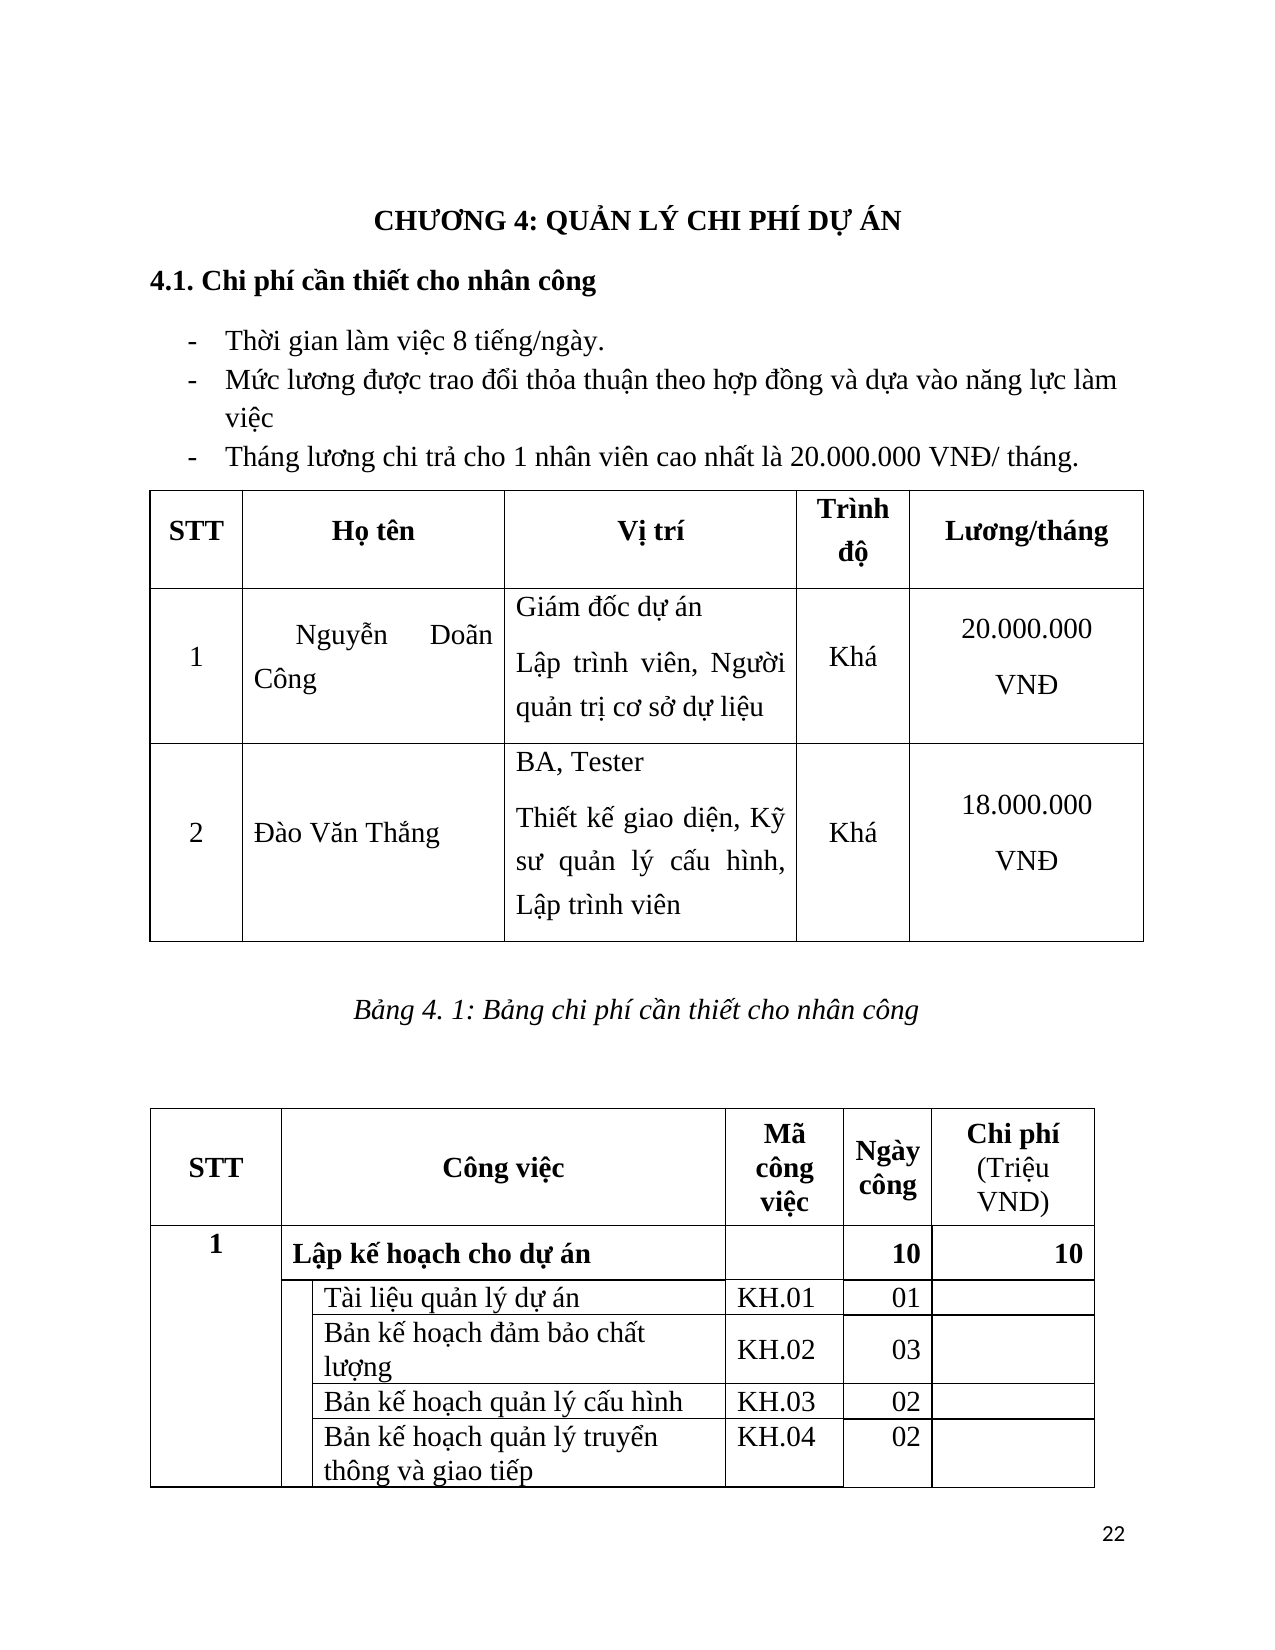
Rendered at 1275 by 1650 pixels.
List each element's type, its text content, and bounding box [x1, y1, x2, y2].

table_header Vị trí [505, 491, 796, 588]
table_cell Bản kế hoạch quản lý truyển thông và giao tiếp [313, 1419, 725, 1486]
table_cell KH.02 [726, 1315, 843, 1383]
table_cell 18.000.000 VNĐ [910, 744, 1143, 941]
table_cell Đào Văn Thắng [243, 744, 504, 941]
table_cell 02 [844, 1420, 931, 1486]
table_header Mã công việc [726, 1109, 843, 1224]
table_cell [933, 1316, 1094, 1383]
table_cell [282, 1281, 312, 1486]
table_cell 02 [844, 1384, 931, 1418]
table_cell KH.04 [726, 1419, 843, 1486]
table_cell Tài liệu quản lý dự án [313, 1281, 725, 1314]
table_cell KH.01 [726, 1280, 843, 1314]
table_header Công việc [282, 1109, 725, 1224]
table_header Lương/tháng [910, 491, 1143, 588]
table_cell Bản kế hoạch quản lý cấu hình [313, 1384, 725, 1418]
table_cell [933, 1420, 1094, 1486]
table_cell Lập kế hoạch cho dự án [282, 1226, 725, 1279]
table_cell 20.000.000 VNĐ [910, 589, 1143, 743]
table_cell 1 [151, 1226, 281, 1486]
table_cell Khá [797, 744, 909, 941]
table_cell 2 [151, 744, 242, 941]
list Mức lương được trao đổi thỏa thuận theo hợp đồng và dựa vào năng lực làm việc [187, 362, 1125, 434]
table_header STT [151, 1109, 281, 1224]
text Bảng 4. 1: Bảng chi phí cần thiết cho nhân công [150, 992, 1125, 1026]
table_cell [933, 1384, 1094, 1418]
table_cell 03 [844, 1316, 931, 1383]
table_header Ngày công [844, 1109, 931, 1224]
table_cell Nguyễn Doãn Công [243, 589, 504, 743]
table_cell Bản kế hoạch đảm bảo chất lượng [313, 1315, 725, 1383]
table_cell KH.03 [726, 1384, 843, 1418]
table_cell Khá [797, 589, 909, 743]
table_header Trình độ [797, 491, 909, 588]
table_cell Giám đốc dự án Lập trình viên, Người quản trị cơ sở dự liệu [505, 589, 796, 743]
text CHƯƠNG 4: QUẢN LÝ CHI PHÍ DỰ ÁN [150, 203, 1125, 236]
table_header Họ tên [243, 491, 504, 588]
table_cell 01 [844, 1281, 931, 1314]
list Tháng lương chi trả cho 1 nhân viên cao nhất là 20.000.000 VNĐ/ tháng. [187, 439, 1125, 472]
table_cell BA, Tester Thiết kế giao diện, Kỹ sư quản lý cấu hình, Lập trình viên [505, 744, 796, 941]
table_cell [933, 1281, 1094, 1314]
table_header Chi phí (Triệu VND) [932, 1109, 1094, 1224]
table_header STT [151, 491, 242, 588]
table_cell 10 [844, 1226, 931, 1279]
list Thời gian làm việc 8 tiếng/ngày. [187, 323, 1125, 357]
table_cell 1 [151, 589, 242, 743]
text 4.1. Chi phí cần thiết cho nhân công [150, 263, 1125, 297]
table_cell [726, 1226, 843, 1279]
table_cell 10 [933, 1226, 1094, 1279]
